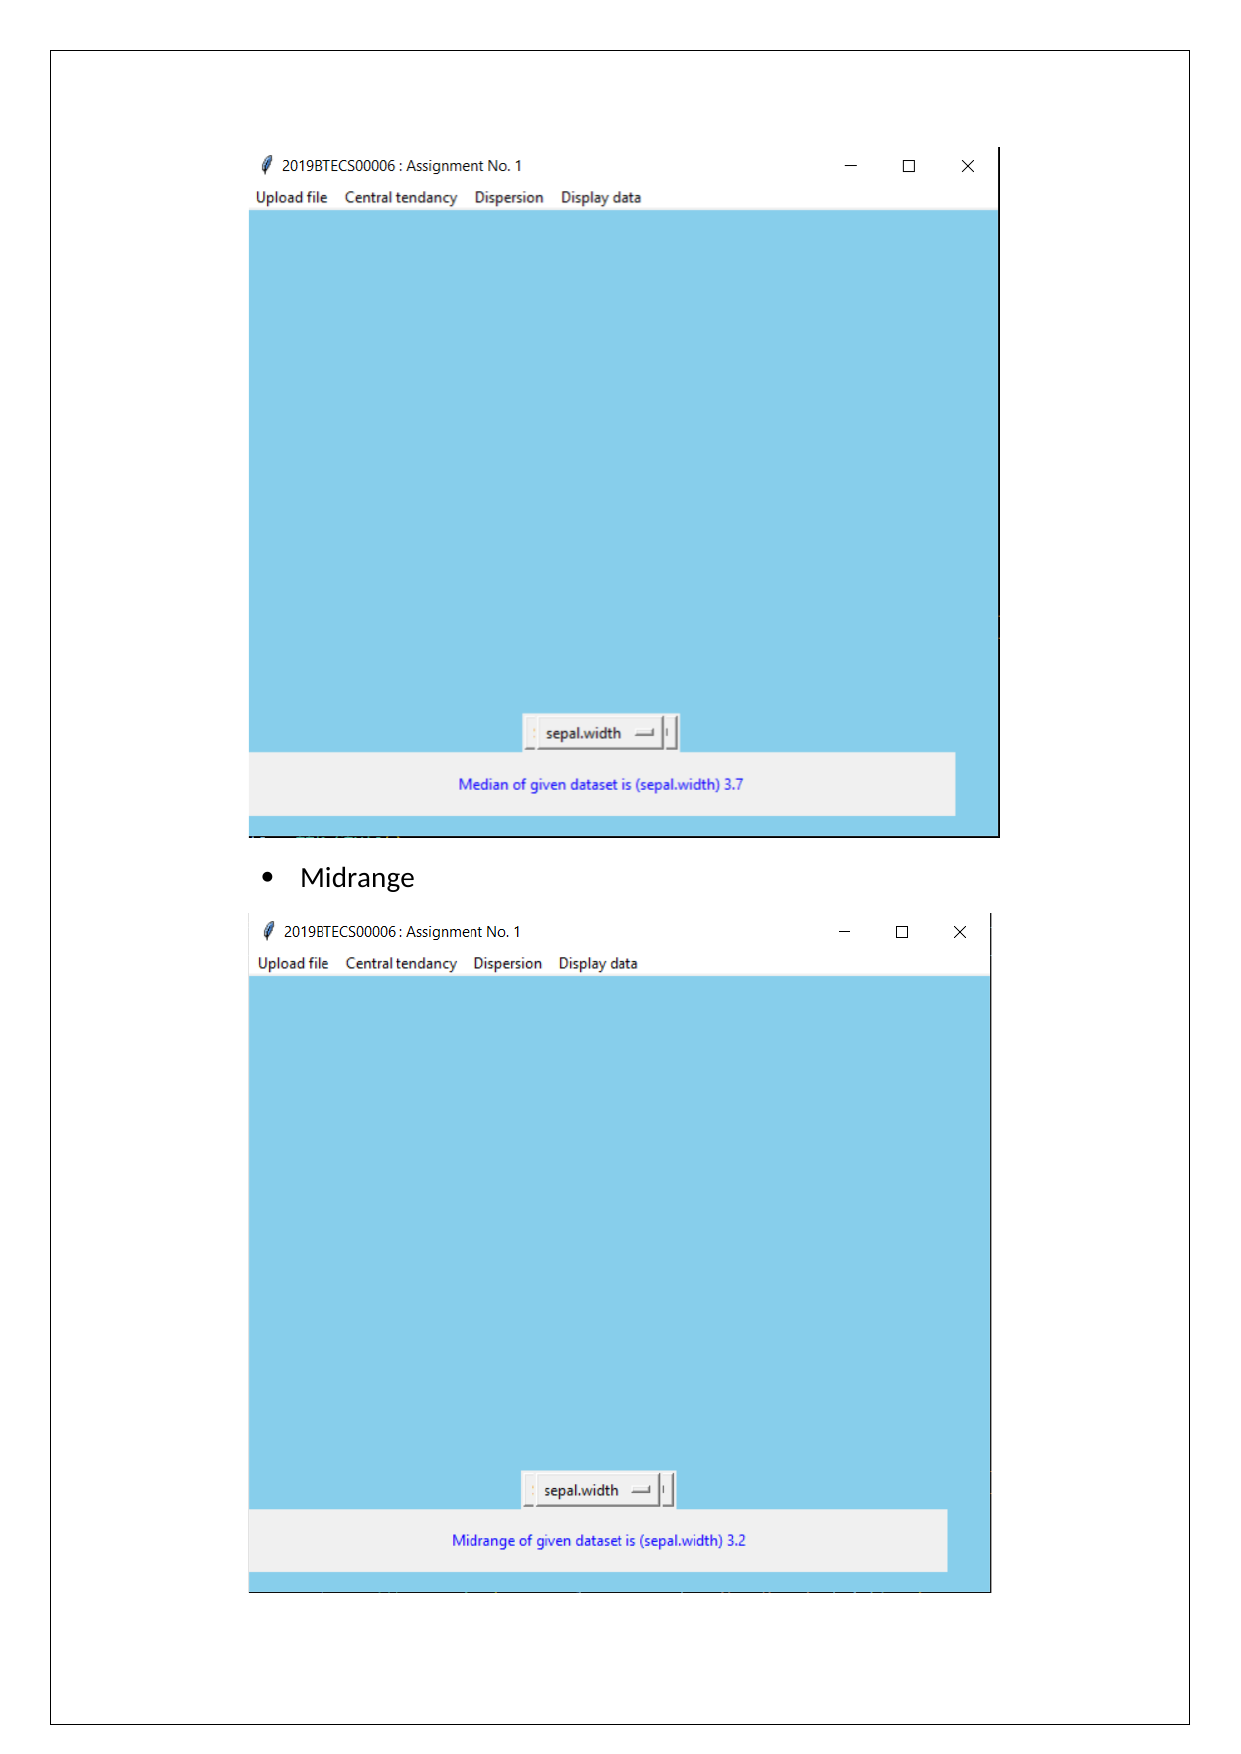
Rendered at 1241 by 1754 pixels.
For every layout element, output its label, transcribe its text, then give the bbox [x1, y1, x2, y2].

list Midrange [262, 859, 1090, 894]
picture [248, 913, 992, 1593]
picture [248, 147, 1000, 838]
